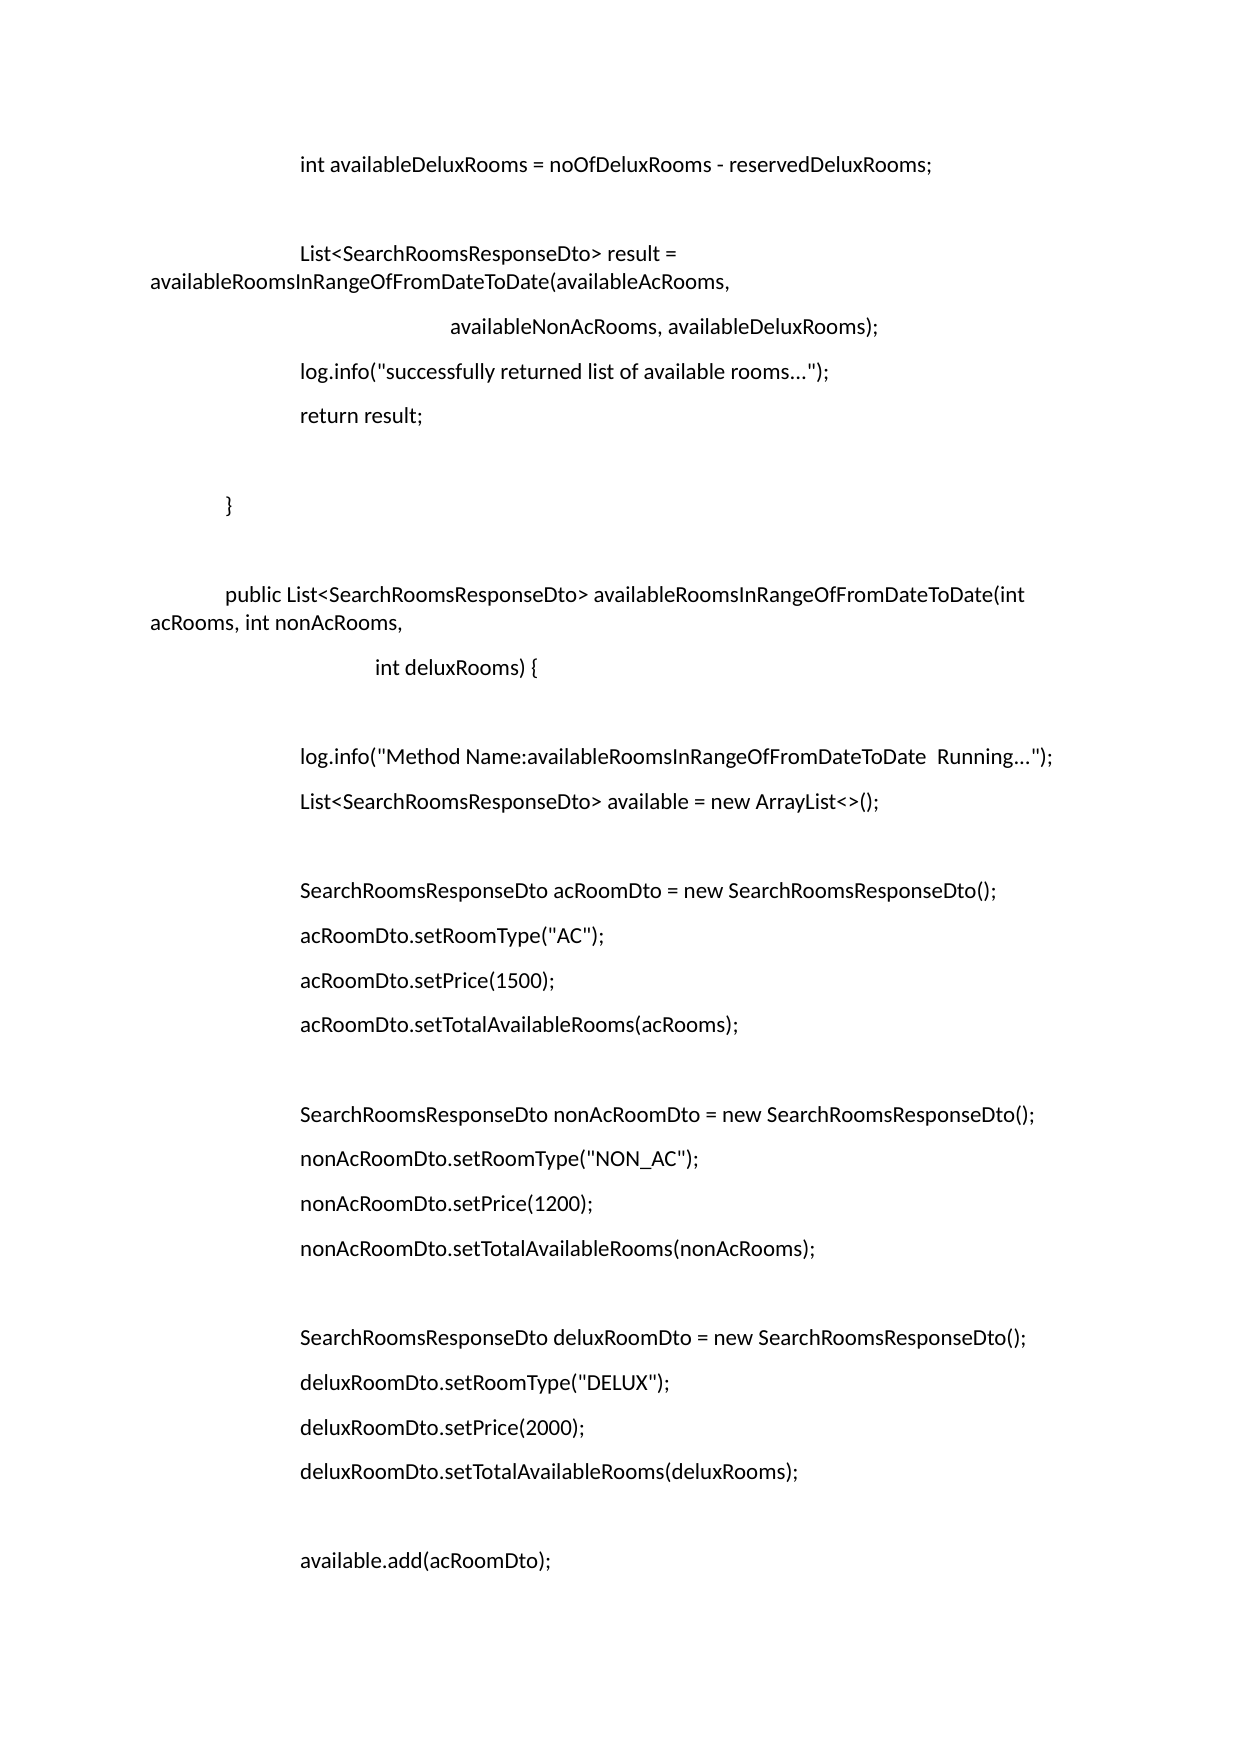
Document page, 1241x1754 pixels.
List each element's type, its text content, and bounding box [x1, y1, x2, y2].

text acRoomDto.setRoomType("AC"); [150, 921, 1090, 949]
text nonAcRoomDto.setRoomType("NON_AC"); [150, 1144, 1090, 1172]
text acRoomDto.setPrice(1500); [150, 966, 1090, 994]
text public List<SearchRoomsResponseDto> availableRoomsInRangeOfFromDateToDate(int acRooms, int nonAcRooms, [150, 580, 1090, 636]
text deluxRoomDto.setPrice(2000); [150, 1413, 1090, 1441]
text log.info("Method Name:availableRoomsInRangeOfFromDateToDate Running..."); [150, 742, 1090, 770]
text int deluxRooms) { [150, 653, 1090, 681]
text SearchRoomsResponseDto nonAcRoomDto = new SearchRoomsResponseDto(); [150, 1100, 1090, 1128]
text List<SearchRoomsResponseDto> result = availableRoomsInRangeOfFromDateToDate(availableAcRooms, [150, 239, 1090, 295]
text deluxRoomDto.setTotalAvailableRooms(deluxRooms); [150, 1457, 1090, 1485]
text List<SearchRoomsResponseDto> available = new ArrayList<>(); [150, 787, 1090, 815]
text acRoomDto.setTotalAvailableRooms(acRooms); [150, 1010, 1090, 1038]
text nonAcRoomDto.setPrice(1200); [150, 1189, 1090, 1217]
text SearchRoomsResponseDto acRoomDto = new SearchRoomsResponseDto(); [150, 876, 1090, 904]
text SearchRoomsResponseDto deluxRoomDto = new SearchRoomsResponseDto(); [150, 1323, 1090, 1351]
text nonAcRoomDto.setTotalAvailableRooms(nonAcRooms); [150, 1234, 1090, 1262]
text available.add(acRoomDto); [150, 1547, 1090, 1575]
text availableNonAcRooms, availableDeluxRooms); [150, 312, 1090, 340]
text int availableDeluxRooms = noOfDeluxRooms - reservedDeluxRooms; [150, 150, 1090, 178]
text return result; [150, 401, 1090, 429]
text deluxRoomDto.setRoomType("DELUX"); [150, 1368, 1090, 1396]
text } [150, 491, 1090, 519]
text log.info("successfully returned list of available rooms..."); [150, 357, 1090, 385]
